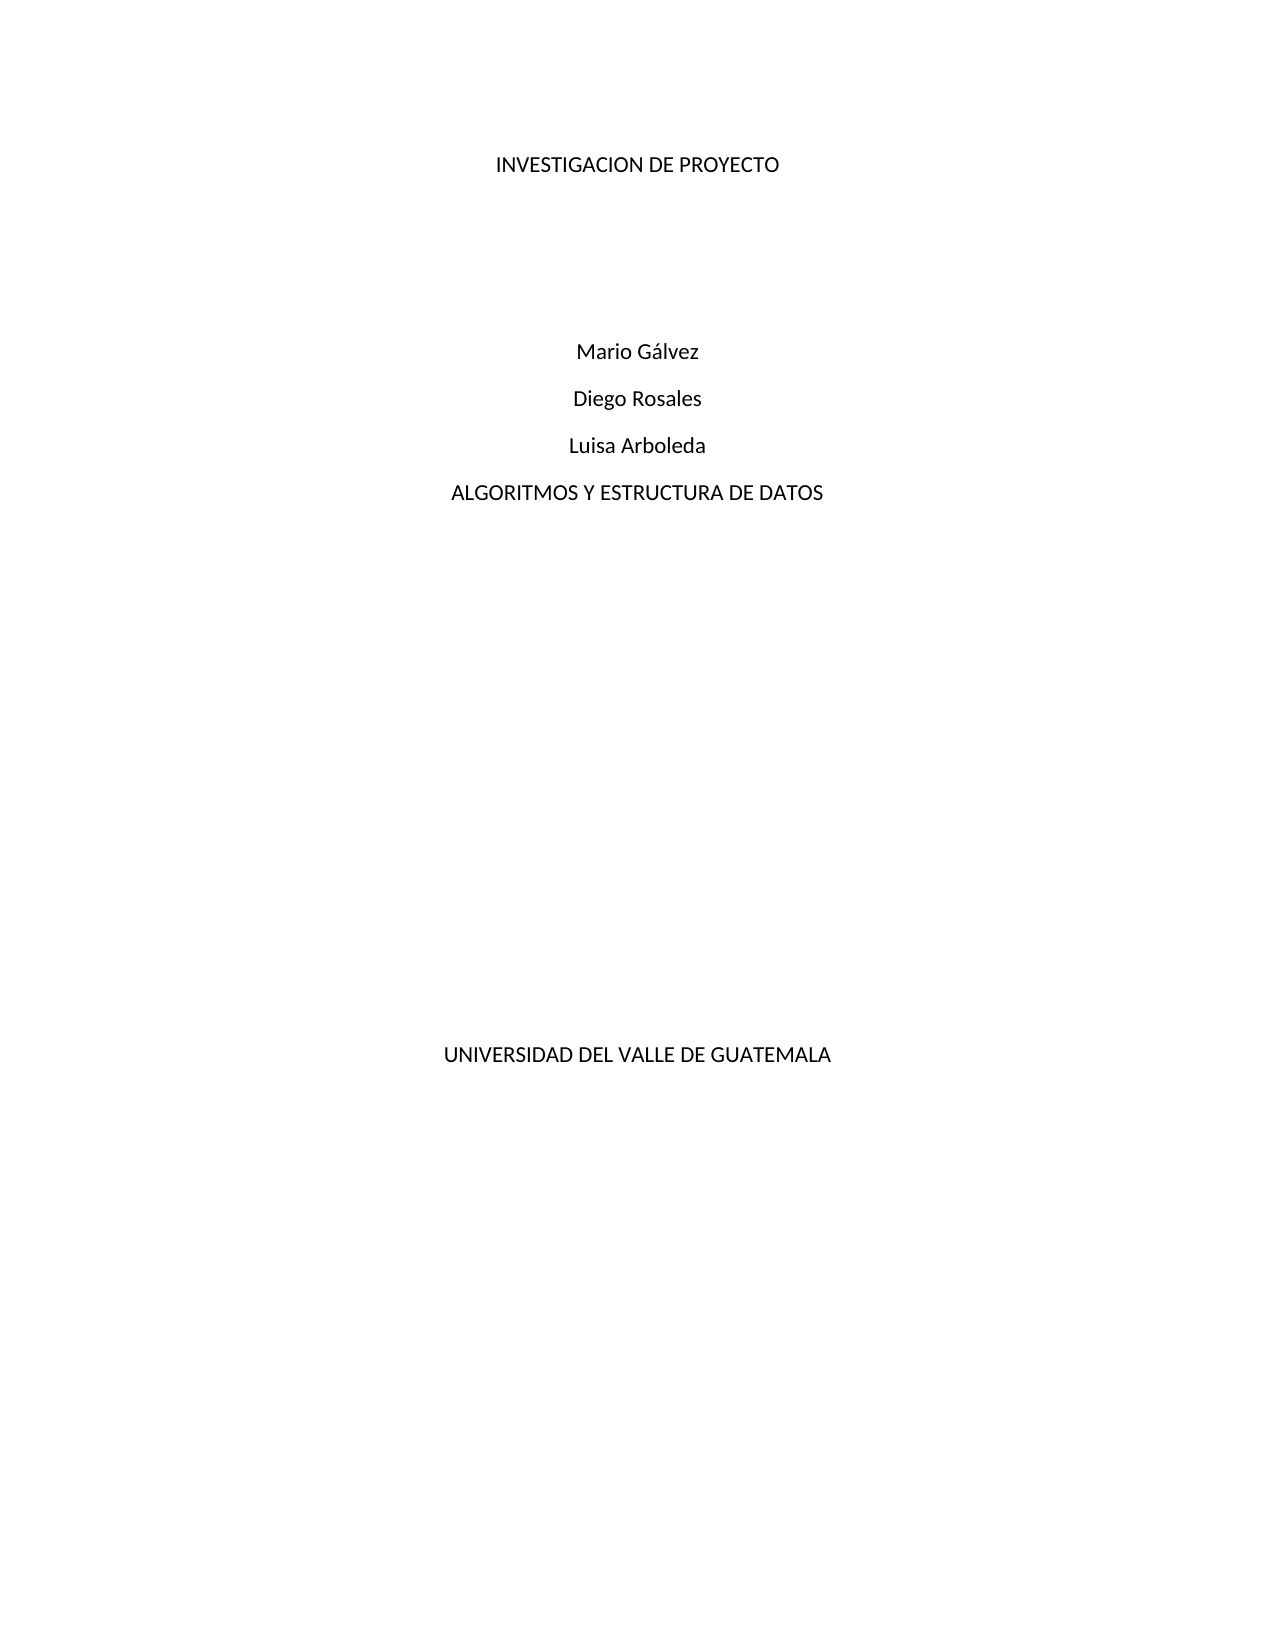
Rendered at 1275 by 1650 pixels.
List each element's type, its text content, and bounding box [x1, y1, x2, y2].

text UNIVERSIDAD DEL VALLE DE GUATEMALA [150, 1041, 1125, 1069]
text Diego Rosales [150, 384, 1125, 412]
text Mario Gálvez [150, 337, 1125, 366]
text ALGORITMOS Y ESTRUCTURA DE DATOS [150, 478, 1125, 506]
text Luisa Arboleda [150, 431, 1125, 459]
text INVESTIGACION DE PROYECTO [150, 150, 1125, 178]
